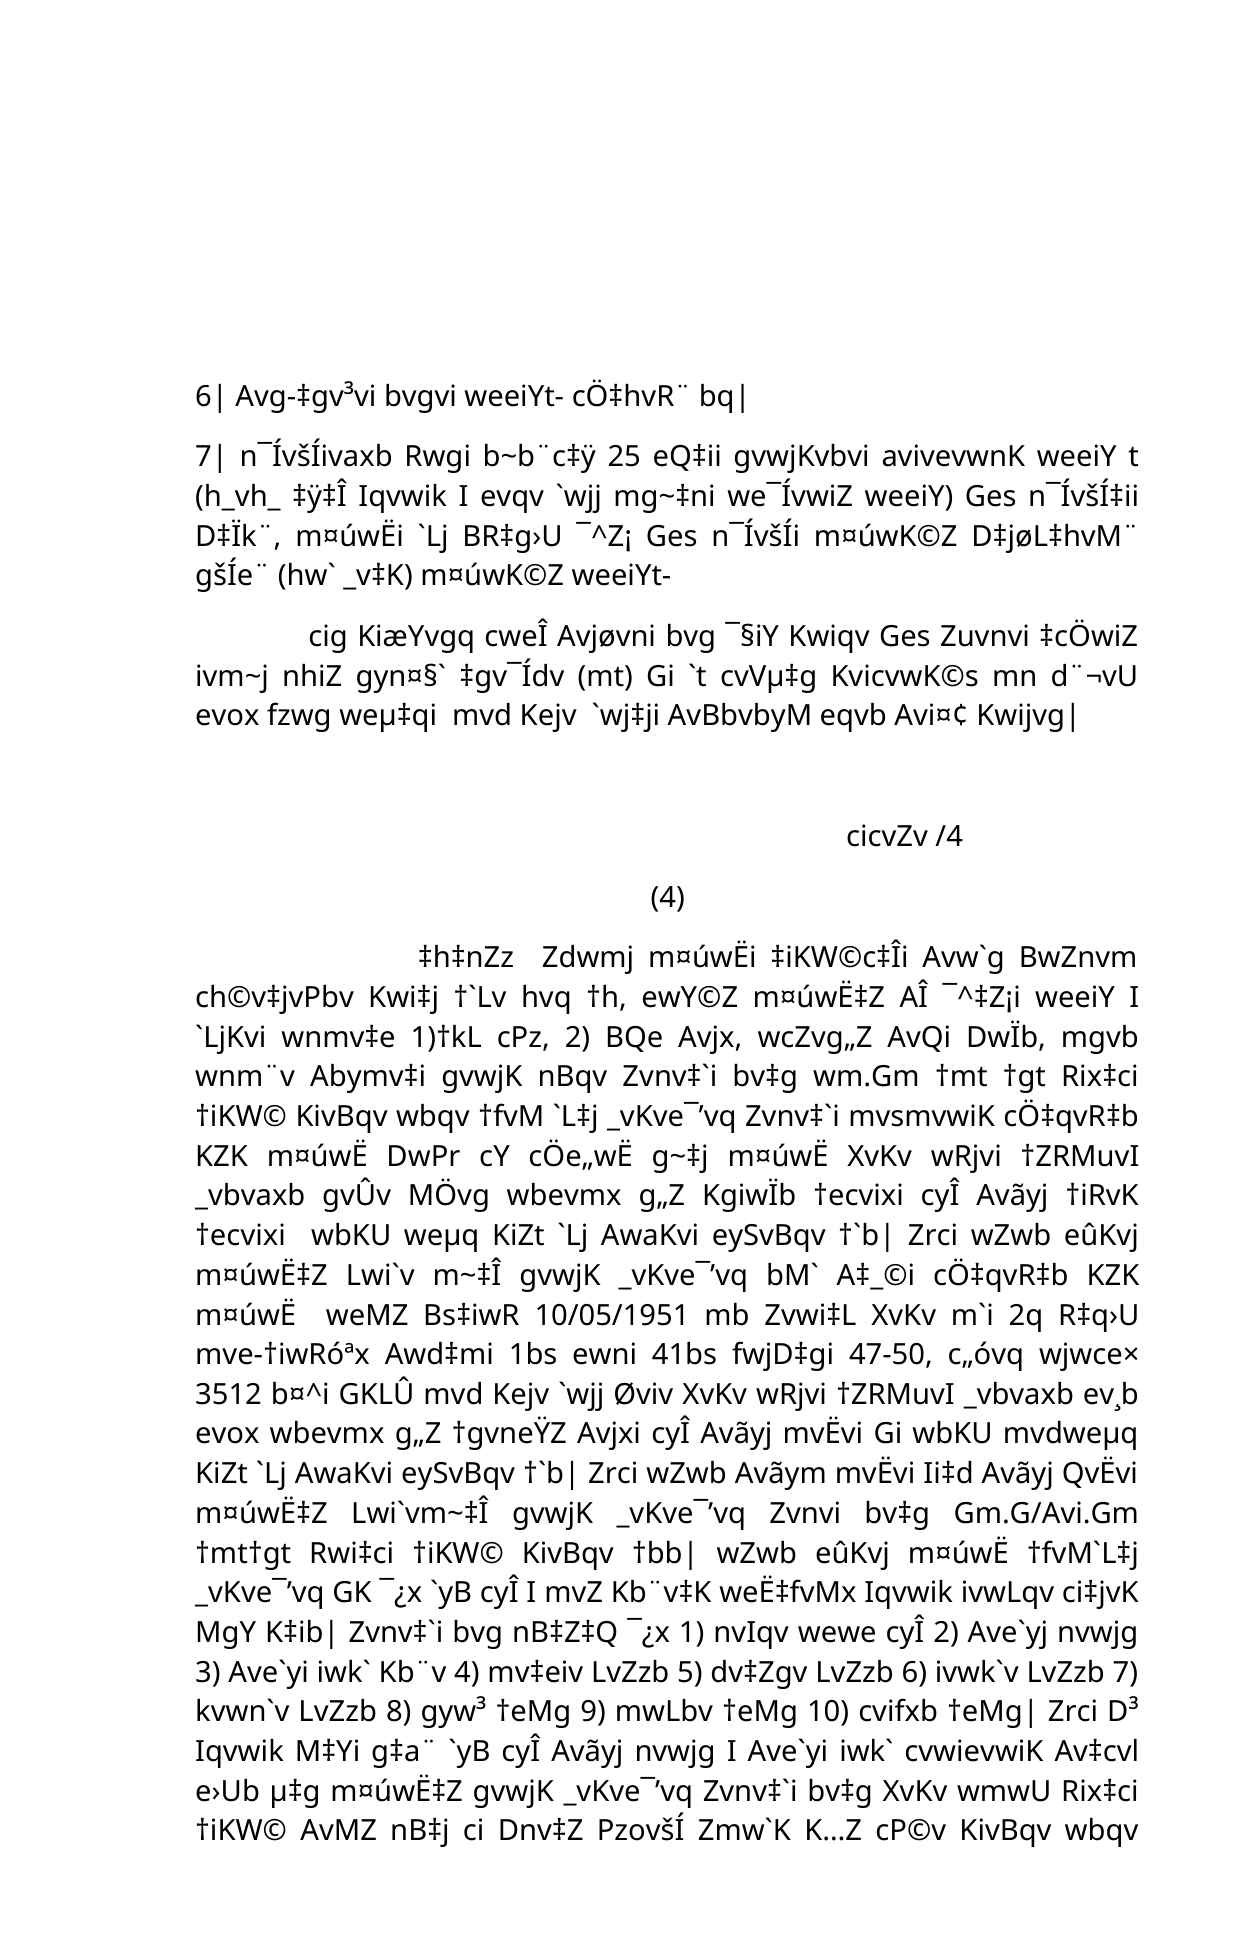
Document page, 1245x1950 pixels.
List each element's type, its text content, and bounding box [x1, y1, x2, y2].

text 7| n¯ÍvšÍivaxb Rwgi b~b¨c‡ÿ 25 eQ‡ii gvwjKvbvi avivevwnK weeiY t (h_vh_ ‡ÿ‡Î Iqvwik I evqv `wjj mg~‡ni we¯ÍvwiZ weeiY) Ges n¯ÍvšÍ‡ii D‡Ïk¨, m¤úwËi `Lj BR‡g›U ¯^Z¡ Ges n¯ÍvšÍi m¤úwK©Z D‡jøL‡hvM¨ gšÍe¨ (hw` _v‡K) m¤úwK©Z weeiYt- [195, 436, 1140, 594]
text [195, 937, 1140, 1849]
text cicvZv /4 [195, 816, 1140, 855]
text cig KiæYvgq cweÎ Avjøvni bvg ¯§iY Kwiqv Ges Zuvnvi ‡cÖwiZ ivm~j nhiZ gyn¤§` ‡gv¯Ídv (mt) Gi `t cvVµ‡g KvicvwK©s mn d¨¬vU evox fzwg weµ‡qi mvd Kejv `wj‡ji AvBbvbyM eqvb Avi¤¢ Kwijvg| [195, 615, 1140, 734]
text (4) [195, 876, 1140, 916]
text 6| Avg-‡gv³vi bvgvi weeiYt- cÖ‡hvR¨ bq| [195, 375, 1140, 415]
